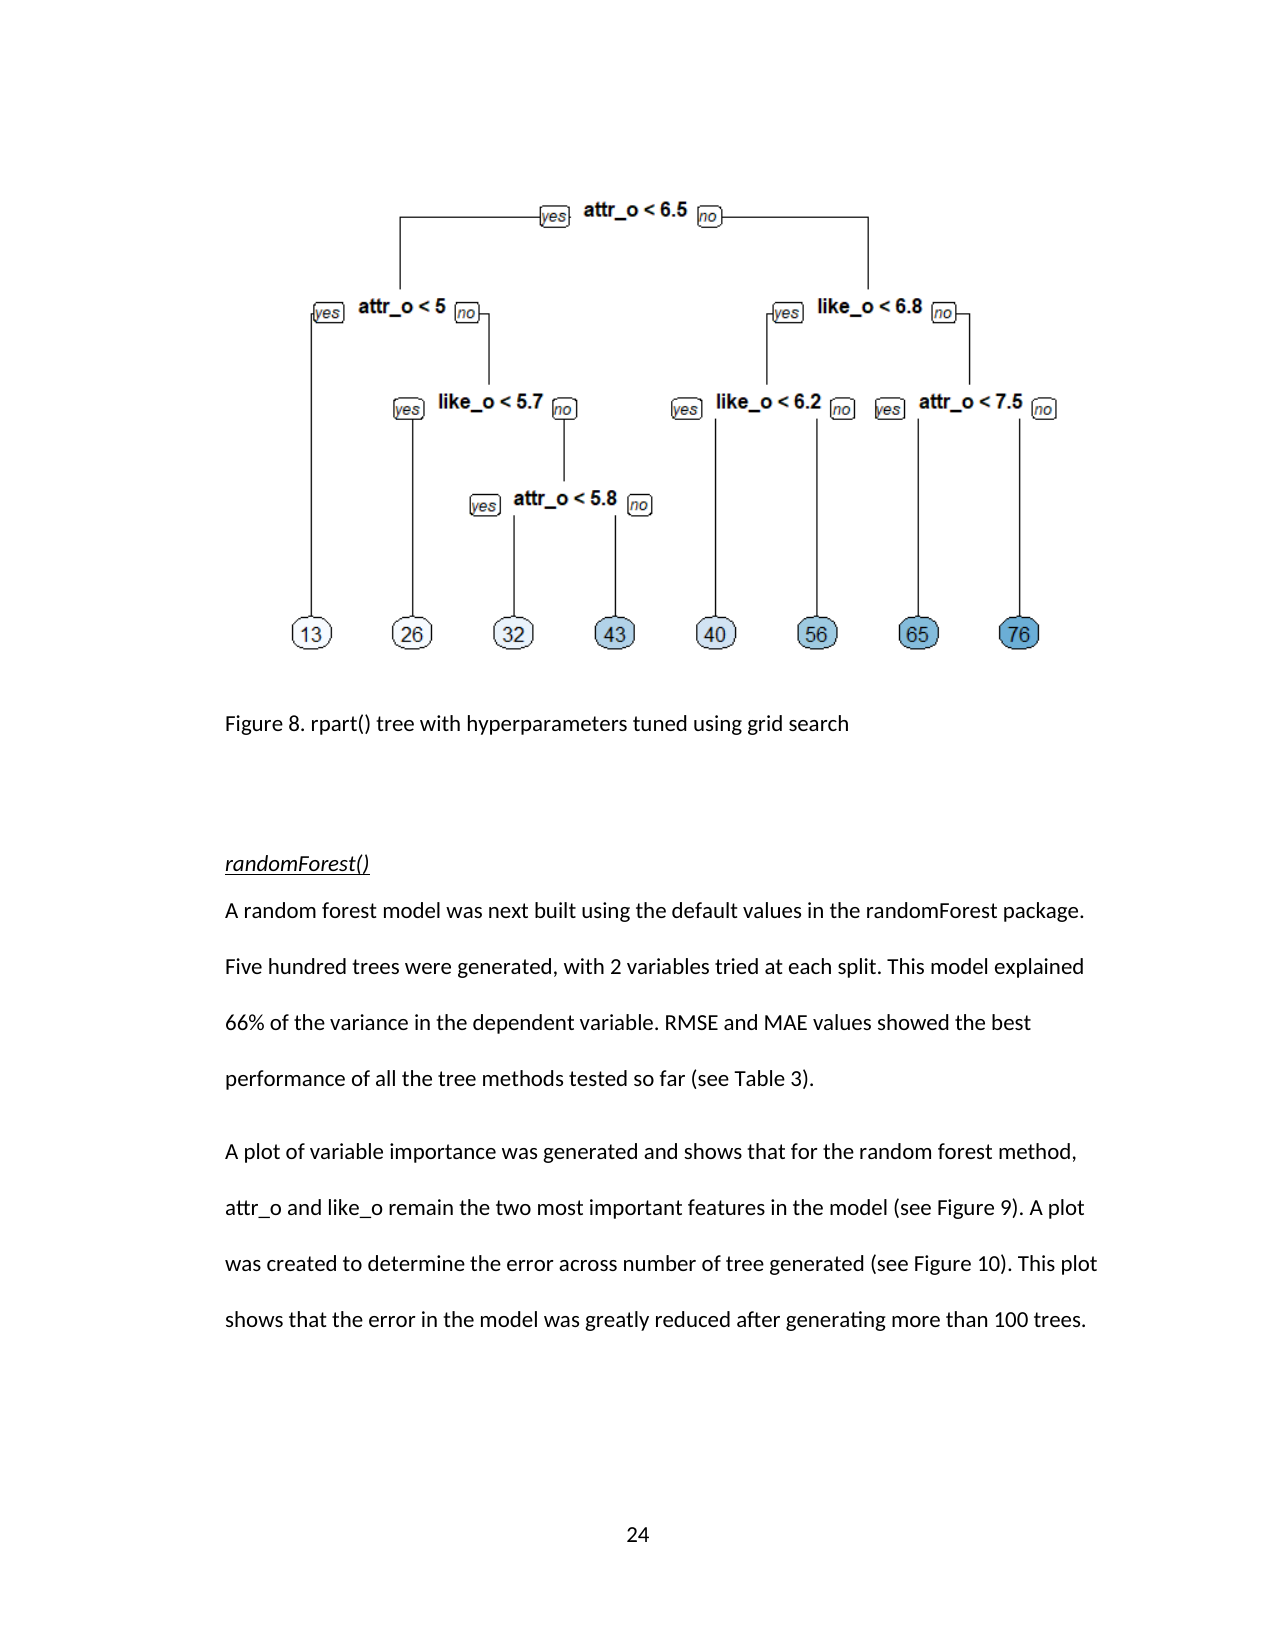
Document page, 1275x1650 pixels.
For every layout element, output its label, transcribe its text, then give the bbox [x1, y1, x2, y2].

text randomForest() [225, 849, 1125, 878]
text A plot of variable importance was generated and shows that for the random forest method, attr_o and like_o remain the two most important features in the model (see Figure 9). A plot was created to determine the error across number of tree generated (see Figure 10). This plot shows that the error in the model was greatly reduced after generating more than 100 trees. [225, 1137, 1125, 1333]
text A random forest model was next built using the default values in the randomForest package. Five hundred trees were generated, with 2 variables tried at each split. This model explained 66% of the variance in the dependent variable. RMSE and MAE values showed the best performance of all the tree methods tested so far (see Table 3). [225, 896, 1125, 1093]
picture [237, 150, 1113, 691]
text Figure 8. rpart() tree with hyperparameters tuned using grid search [225, 709, 1125, 737]
